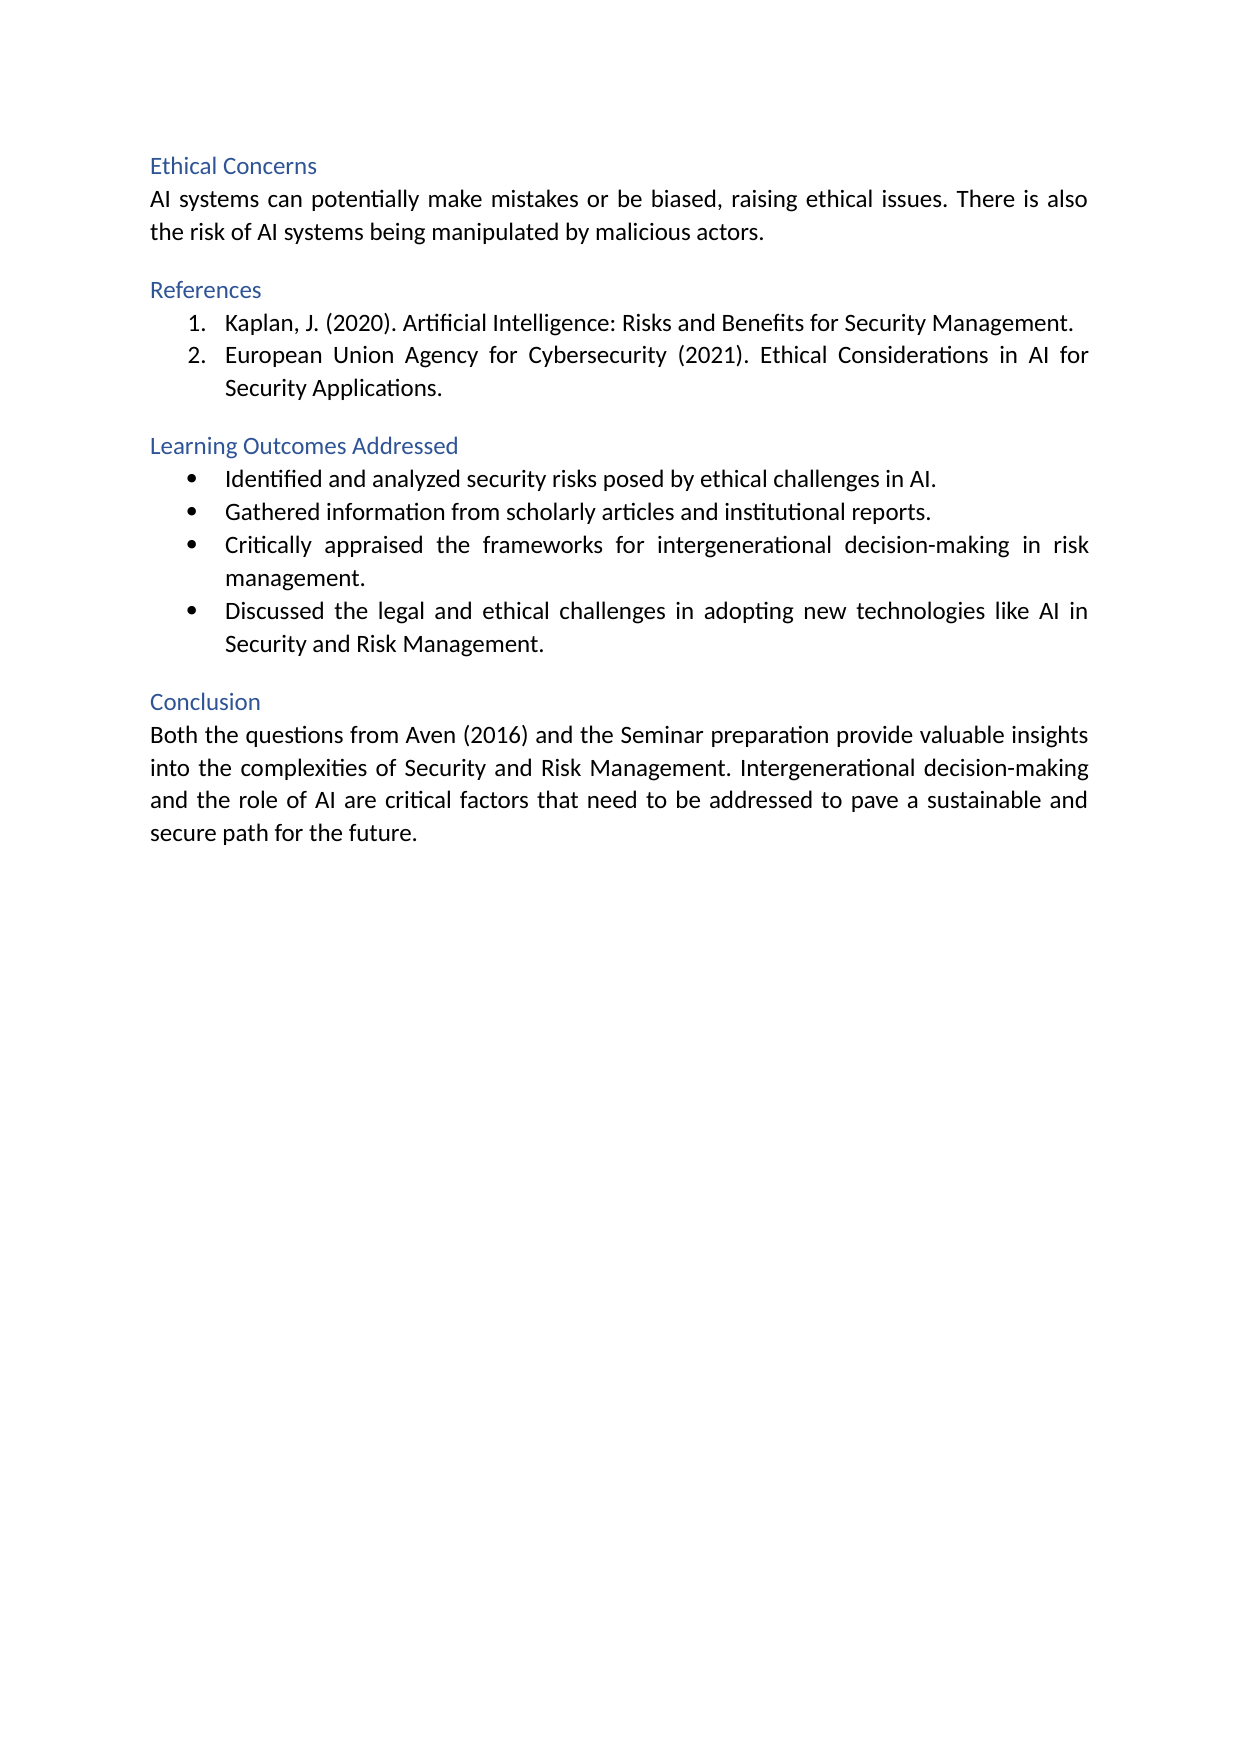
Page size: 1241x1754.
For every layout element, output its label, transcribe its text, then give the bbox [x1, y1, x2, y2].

subtitle Ethical Concerns [150, 150, 1090, 181]
subtitle Conclusion [150, 686, 1090, 716]
list Discussed the legal and ethical challenges in adopting new technologies like AI in Security and Risk Management. [187, 595, 1090, 658]
text Both the questions from Aven (2016) and the Seminar preparation provide valuable insights into the complexities of Security and Risk Management. Intergenerational decision-making and the role of AI are critical factors that need to be addressed to pave a sustainable and secure path for the future. [150, 719, 1090, 848]
list Critically appraised the frameworks for intergenerational decision-making in risk management. [187, 529, 1090, 593]
list European Union Agency for Cybersecurity (2021). Ethical Considerations in AI for Security Applications. [187, 339, 1090, 403]
subtitle References [150, 274, 1090, 304]
list Gathered information from scholarly articles and institutional reports. [187, 496, 1090, 527]
subtitle Learning Outcomes Addressed [150, 430, 1090, 461]
list Kaplan, J. (2020). Artificial Intelligence: Risks and Benefits for Security Management. [187, 307, 1090, 337]
list Identified and analyzed security risks posed by ethical challenges in AI. [187, 463, 1090, 494]
text AI systems can potentially make mistakes or be biased, raising ethical issues. There is also the risk of AI systems being manipulated by malicious actors. [150, 183, 1090, 246]
